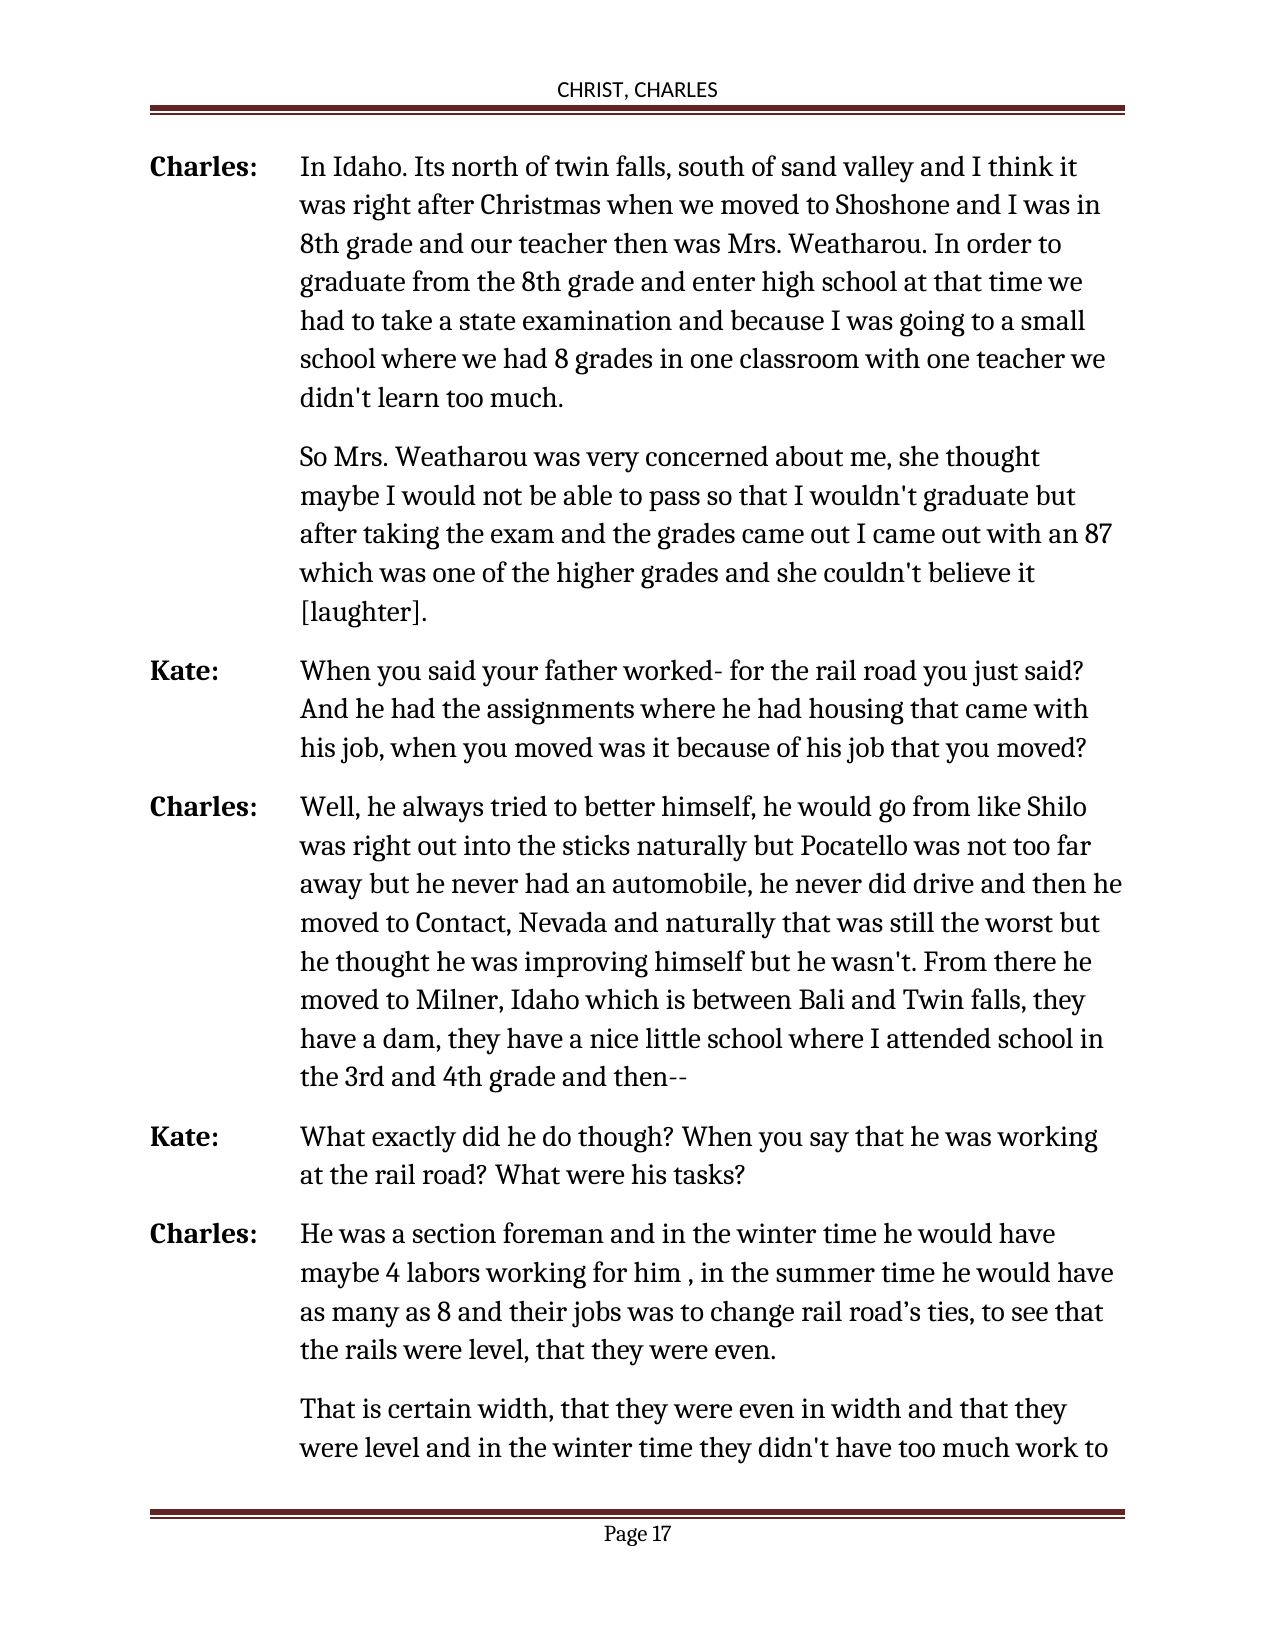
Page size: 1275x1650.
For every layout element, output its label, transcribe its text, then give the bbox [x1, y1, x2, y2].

text Charles: Well, he always tried to better himself, he would go from like Shilo was right out into the sticks naturally but Pocatello was not too far away but he never had an automobile, he never did drive and then he moved to Contact, Nevada and naturally that was still the worst but he thought he was improving himself but he wasn't. From there he moved to Milner, Idaho which is between Bali and Twin falls, they have a dam, they have a nice little school where I attended school in the 3rd and 4th grade and then-- [150, 791, 1125, 1094]
text Kate: What exactly did he do though? When you say that he was working at the rail road? What were his tasks? [150, 1120, 1125, 1192]
text Charles: He was a section foreman and in the winter time he would have maybe 4 labors working for him , in the summer time he would have as many as 8 and their jobs was to change rail road’s ties, to see that the rails were level, that they were even. [150, 1218, 1125, 1367]
text Kate: When you said your father worked- for the rail road you just said? And he had the assignments where he had housing that came with his job, when you moved was it because of his job that you moved? [150, 654, 1125, 765]
text Charles: In Idaho. Its north of twin falls, south of sand valley and I think it was right after Christmas when we moved to Shoshone and I was in 8th grade and our teacher then was Mrs. Weatharou. In order to graduate from the 8th grade and enter high school at that time we had to take a state examination and because I was going to a small school where we had 8 grades in one classroom with one teacher we didn't learn too much. [150, 150, 1125, 415]
text So Mrs. Weatharou was very concerned about me, she thought maybe I would not be able to pass so that I wouldn't graduate but after taking the exam and the grades came out I came out with an 87 which was one of the higher grades and she couldn't believe it [laughter]. [300, 441, 1125, 628]
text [300, 1393, 1125, 1465]
